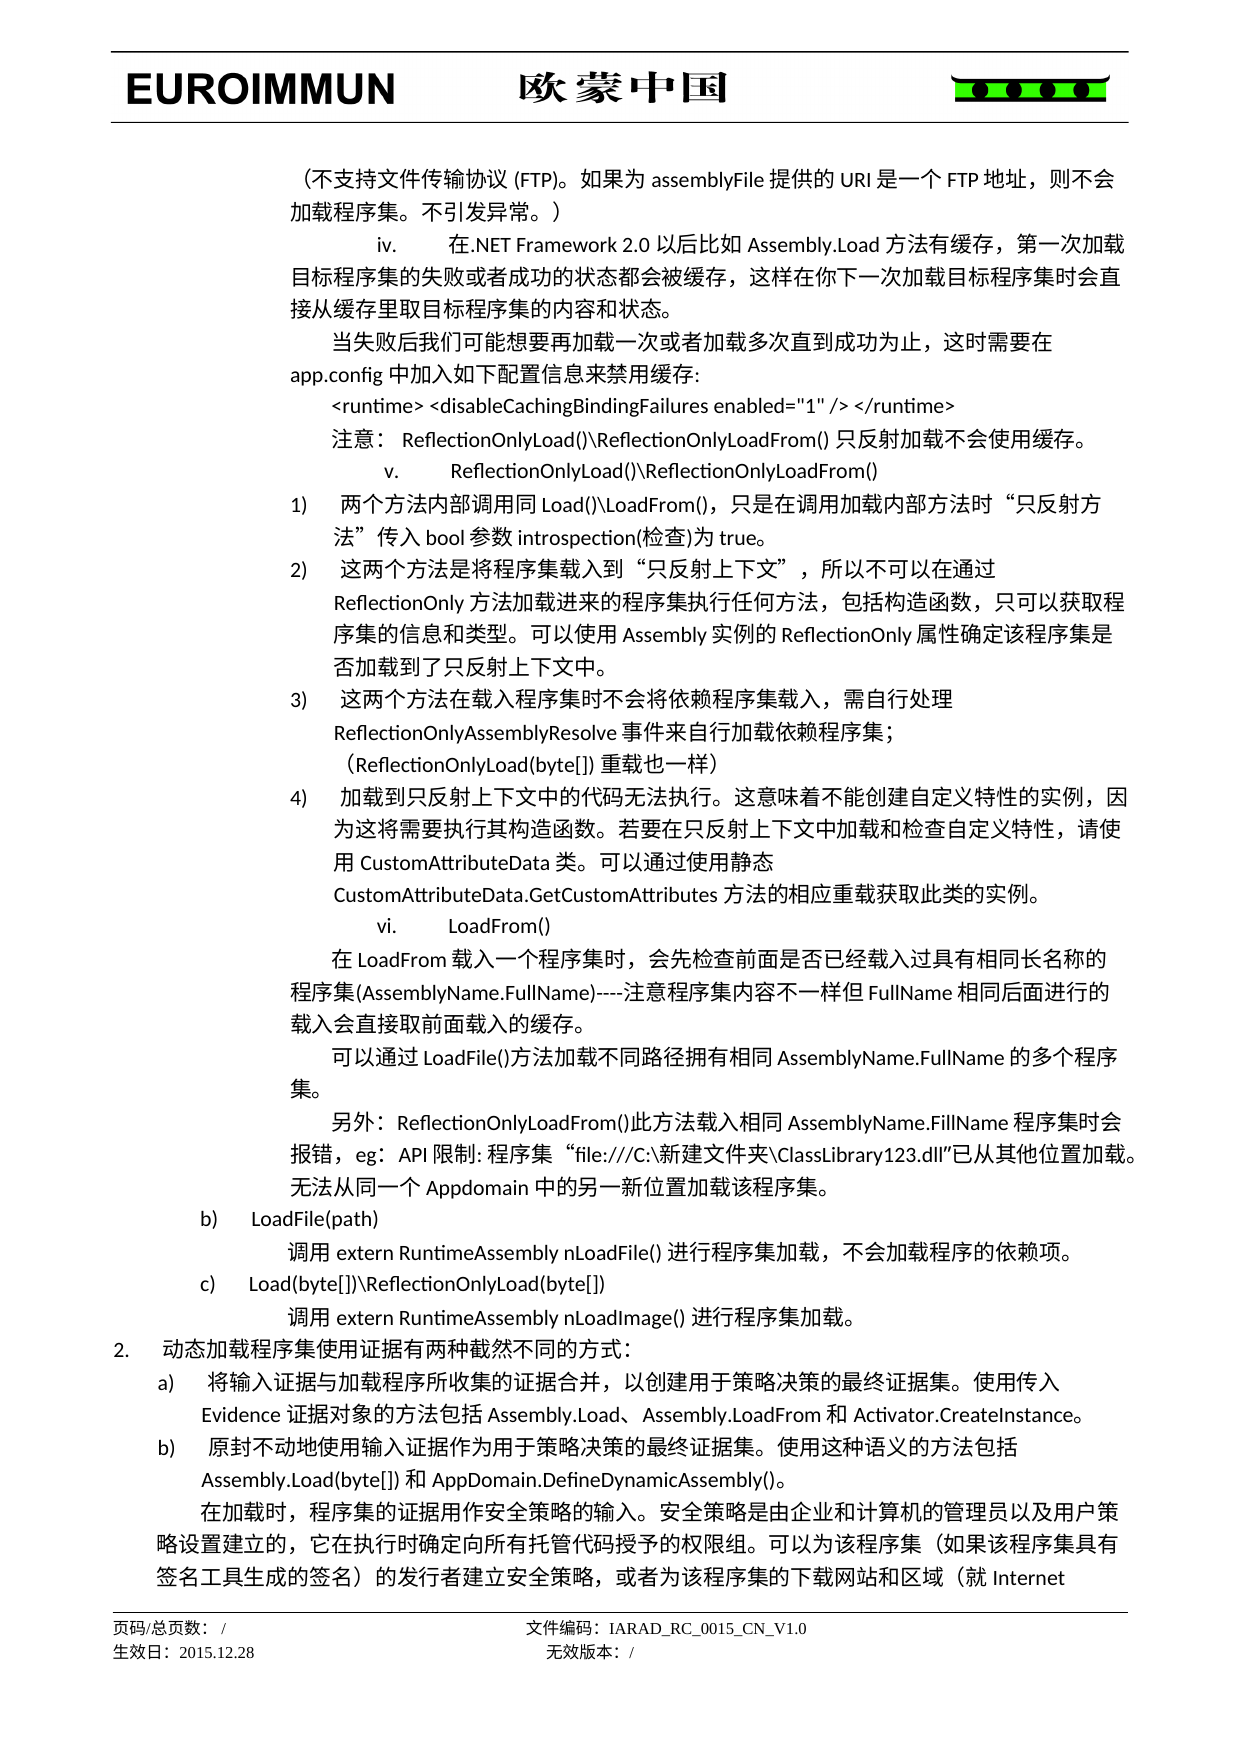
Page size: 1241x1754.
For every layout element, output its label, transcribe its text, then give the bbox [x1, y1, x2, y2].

text v. ReflectionOnlyLoad()\ReflectionOnlyLoadFrom() [245, 454, 1128, 487]
text iv. 在.NET Framework 2.0 以后比如 Assembly.Load 方法有缓存，第一次加载目标程序集的失败或者成功的状态都会被缓存，这样在你下一次加载目标程序集时会直接从缓存里取目标程序集的内容和状态。 [245, 227, 1128, 324]
text 1) 两个方法内部调用同Load()\LoadFrom()，只是在调用加载内部方法时“只反射方法”传入bool参数introspection(检查)为true。 [290, 487, 1128, 552]
picture [110, 51, 1129, 123]
text 调用 extern RuntimeAssembly nLoadFile() 进行程序集加载，不会加载程序的依赖项。 [244, 1234, 1128, 1267]
text 可以通过LoadFile()方法加载不同路径拥有相同AssemblyName.FullName的多个程序集。 [290, 1039, 1128, 1104]
text 3) 这两个方法在载入程序集时不会将依赖程序集载入，需自行处理ReflectionOnlyAssemblyResolve事件来自行加载依赖程序集；（ReflectionOnlyLoad(byte[]) 重载也一样） [290, 682, 1128, 779]
text c) Load(byte[])\ReflectionOnlyLoad(byte[]) [200, 1267, 1128, 1299]
text 调用 extern RuntimeAssembly nLoadImage() 进行程序集加载。 [244, 1299, 1128, 1332]
text 4) 加载到只反射上下文中的代码无法执行。这意味着不能创建自定义特性的实例，因为这将需要执行其构造函数。若要在只反射上下文中加载和检查自定义特性，请使用 CustomAttributeData 类。可以通过使用静态 CustomAttributeData.GetCustomAttributes 方法的相应重载获取此类的实例。 [290, 779, 1128, 909]
text 注意： ReflectionOnlyLoad()\ReflectionOnlyLoadFrom() 只反射加载不会使用缓存。 [287, 422, 1128, 454]
text b) 原封不动地使用输入证据作为用于策略决策的最终证据集。使用这种语义的方法包括 Assembly.Load(byte[]) 和 AppDomain.DefineDynamicAssembly()。 [157, 1429, 1128, 1494]
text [156, 1494, 1128, 1592]
text 另外：ReflectionOnlyLoadFrom()此方法载入相同AssemblyName.FillName程序集时会报错，eg：API 限制: 程序集“file:///C:\新建文件夹\ClassLibrary123.dll”已从其他位置加载。无法从同一个 Appdomain 中的另一新位置加载该程序集。 [290, 1104, 1128, 1202]
text vi. LoadFrom() [245, 909, 1128, 942]
text 2. 动态加载程序集使用证据有两种截然不同的方式： [113, 1332, 1128, 1364]
text 当失败后我们可能想要再加载一次或者加载多次直到成功为止，这时需要在app.config 中加入如下配置信息来禁用缓存: [290, 324, 1128, 389]
text <runtime> <disableCachingBindingFailures enabled="1" /> </runtime> [112, 389, 1128, 422]
text （不支持文件传输协议 (FTP)。如果为 assemblyFile 提供的 URI 是一个 FTP 地址，则不会加载程序集。不引发异常。） [290, 162, 1128, 227]
text 在LoadFrom载入一个程序集时，会先检查前面是否已经载入过具有相同长名称的程序集(AssemblyName.FullName)----注意程序集内容不一样但FullName相同后面进行的载入会直接取前面载入的缓存。 [290, 942, 1128, 1039]
text a) 将输入证据与加载程序所收集的证据合并，以创建用于策略决策的最终证据集。使用传入 Evidence 证据对象的方法包括 Assembly.Load、Assembly.LoadFrom 和 Activator.CreateInstance。 [157, 1364, 1128, 1429]
text 2) 这两个方法是将程序集载入到“只反射上下文”，所以不可以在通过ReflectionOnly 方法加载进来的程序集执行任何方法，包括构造函数，只可以获取程序集的信息和类型。可以使用Assembly实例的ReflectionOnly属性确定该程序集是否加载到了只反射上下文中。 [290, 552, 1128, 682]
text b) LoadFile(path) [200, 1202, 1128, 1234]
